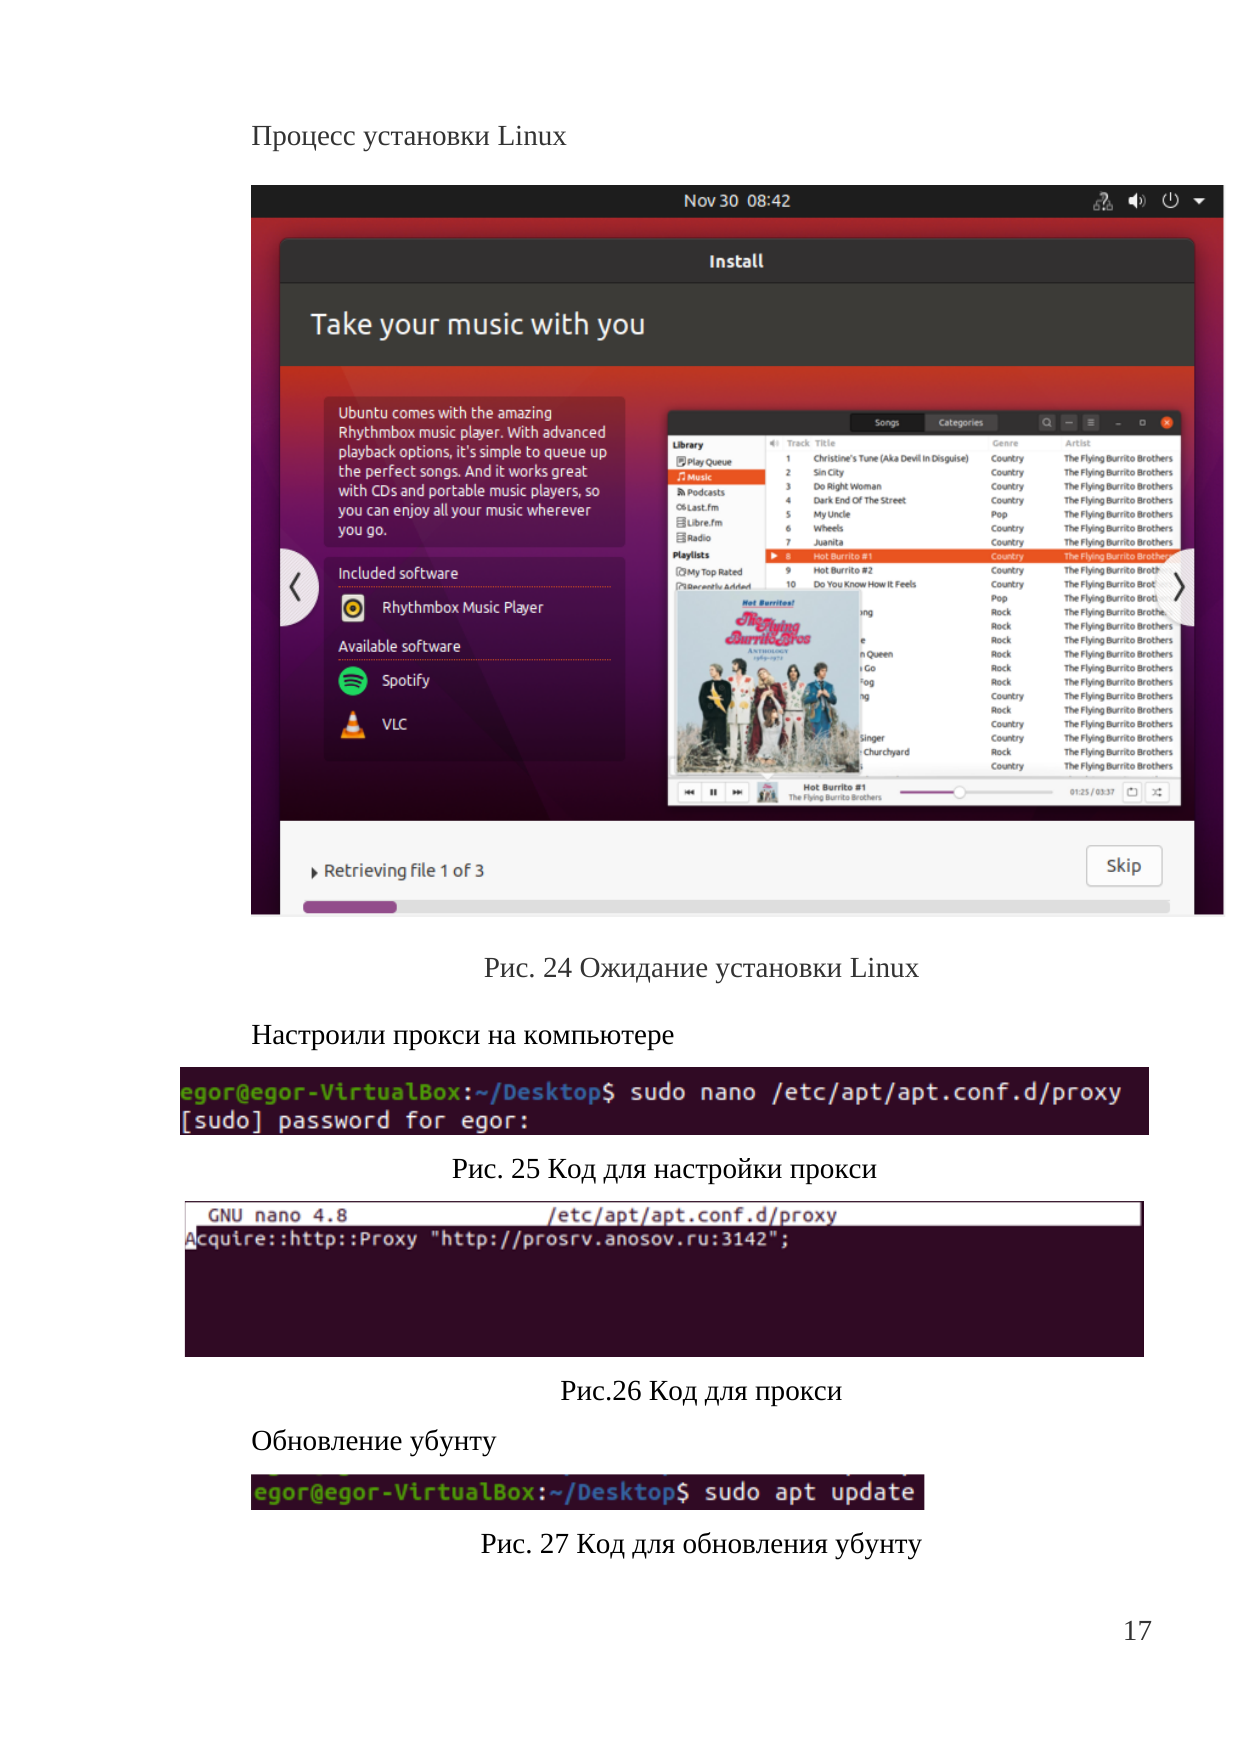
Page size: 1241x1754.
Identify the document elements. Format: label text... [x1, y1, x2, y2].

text Настроили прокси на компьютере [251, 1017, 1152, 1051]
text Рис. 25 Код для настройки прокси [177, 1151, 1152, 1185]
picture [180, 1067, 1149, 1135]
picture [251, 185, 1226, 917]
text Рис. 24 Ожидание установки Linux [251, 950, 1152, 983]
text Рис.26 Код для прокси [251, 1373, 1152, 1407]
text Обновление убунту [251, 1423, 1152, 1457]
text Процесс установки Linux [251, 118, 1152, 152]
text Рис. 27 Код для обновления убунту [251, 1526, 1152, 1560]
picture [184, 1201, 1144, 1357]
picture [251, 1473, 925, 1510]
